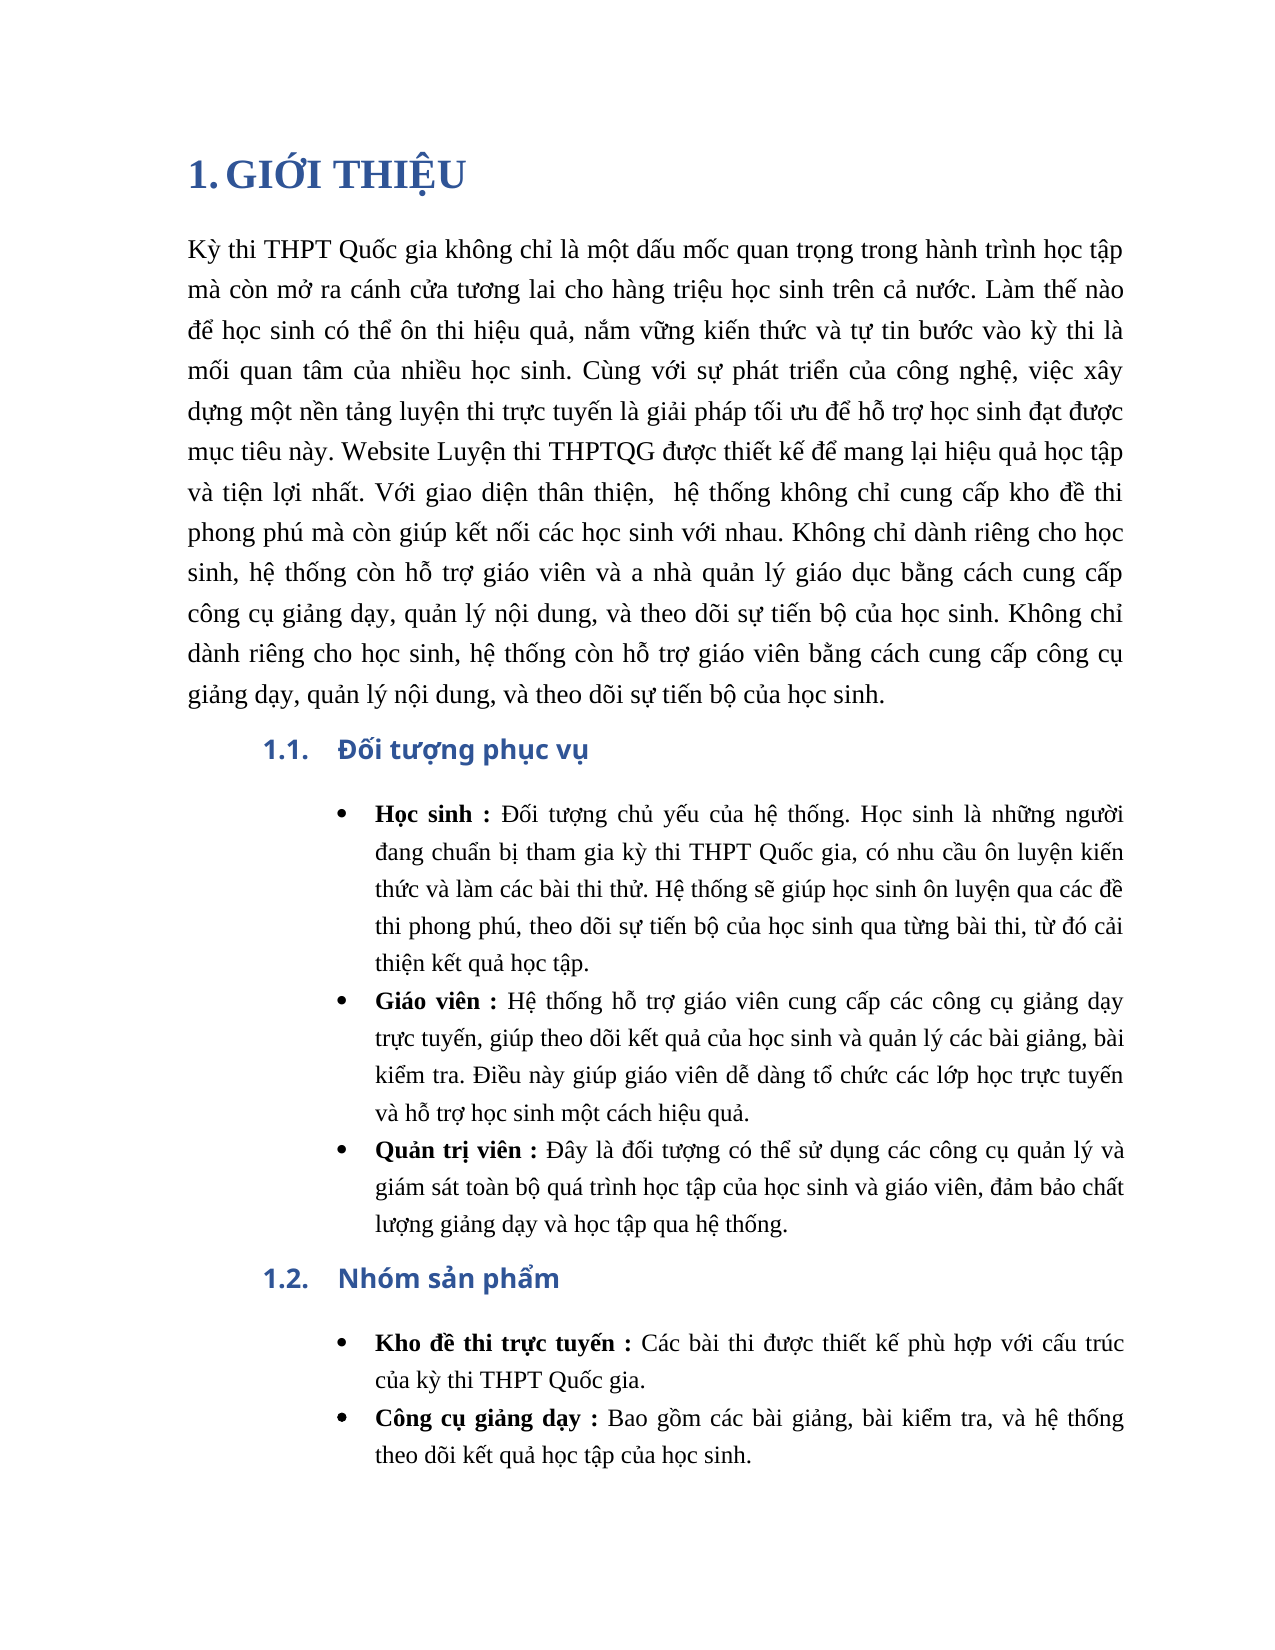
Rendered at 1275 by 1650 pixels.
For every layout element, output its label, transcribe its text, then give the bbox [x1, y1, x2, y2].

text Kỳ thi THPT Quốc gia không chỉ là một dấu mốc quan trọng trong hành trình học tập mà còn mở ra cánh cửa tương lai cho hàng triệu học sinh trên cả nước. Làm thế nào để học sinh có thể ôn thi hiệu quả, nắm vững kiến thức và tự tin bước vào kỳ thi là mối quan tâm của nhiều học sinh. Cùng với sự phát triển của công nghệ, việc xây dựng một nền tảng luyện thi trực tuyến là giải pháp tối ưu để hỗ trợ học sinh đạt được mục tiêu này. Website Luyện thi THPTQG được thiết kế để mang lại hiệu quả học tập và tiện lợi nhất. Với giao diện thân thiện, hệ thống không chỉ cung cấp kho đề thi phong phú mà còn giúp kết nối các học sinh với nhau. Không chỉ dành riêng cho học sinh, hệ thống còn hỗ trợ giáo viên và a nhà quản lý giáo dục bằng cách cung cấp công cụ giảng dạy, quản lý nội dung, và theo dõi sự tiến bộ của học sinh. Không chỉ dành riêng cho học sinh, hệ thống còn hỗ trợ giáo viên bằng cách cung cấp công cụ giảng dạy, quản lý nội dung, và theo dõi sự tiến bộ của học sinh. [187, 233, 1125, 709]
list Học sinh : Đối tượng chủ yếu của hệ thống. Học sinh là những người đang chuẩn bị tham gia kỳ thi THPT Quốc gia, có nhu cầu ôn luyện kiến thức và làm các bài thi thử. Hệ thống sẽ giúp học sinh ôn luyện qua các đề thi phong phú, theo dõi sự tiến bộ của học sinh qua từng bài thi, từ đó cải thiện kết quả học tập. [337, 799, 1125, 977]
list Kho đề thi trực tuyến : Các bài thi được thiết kế phù hợp với cấu trúc của kỳ thi THPT Quốc gia. [337, 1328, 1125, 1394]
list Quản trị viên : Đây là đối tượng có thể sử dụng các công cụ quản lý và giám sát toàn bộ quá trình học tập của học sinh và giáo viên, đảm bảo chất lượng giảng dạy và học tập qua hệ thống. [337, 1135, 1125, 1238]
list Công cụ giảng dạy : Bao gồm các bài giảng, bài kiểm tra, và hệ thống theo dõi kết quả học tập của học sinh. [337, 1403, 1125, 1469]
subtitle GIỚI THIỆU [187, 150, 1125, 198]
subtitle Đối tượng phục vụ [262, 731, 1125, 767]
subtitle Nhóm sản phẩm [262, 1259, 1125, 1296]
list Giáo viên : Hệ thống hỗ trợ giáo viên cung cấp các công cụ giảng dạy trực tuyến, giúp theo dõi kết quả của học sinh và quản lý các bài giảng, bài kiểm tra. Điều này giúp giáo viên dễ dàng tổ chức các lớp học trực tuyến và hỗ trợ học sinh một cách hiệu quả. [337, 986, 1125, 1126]
